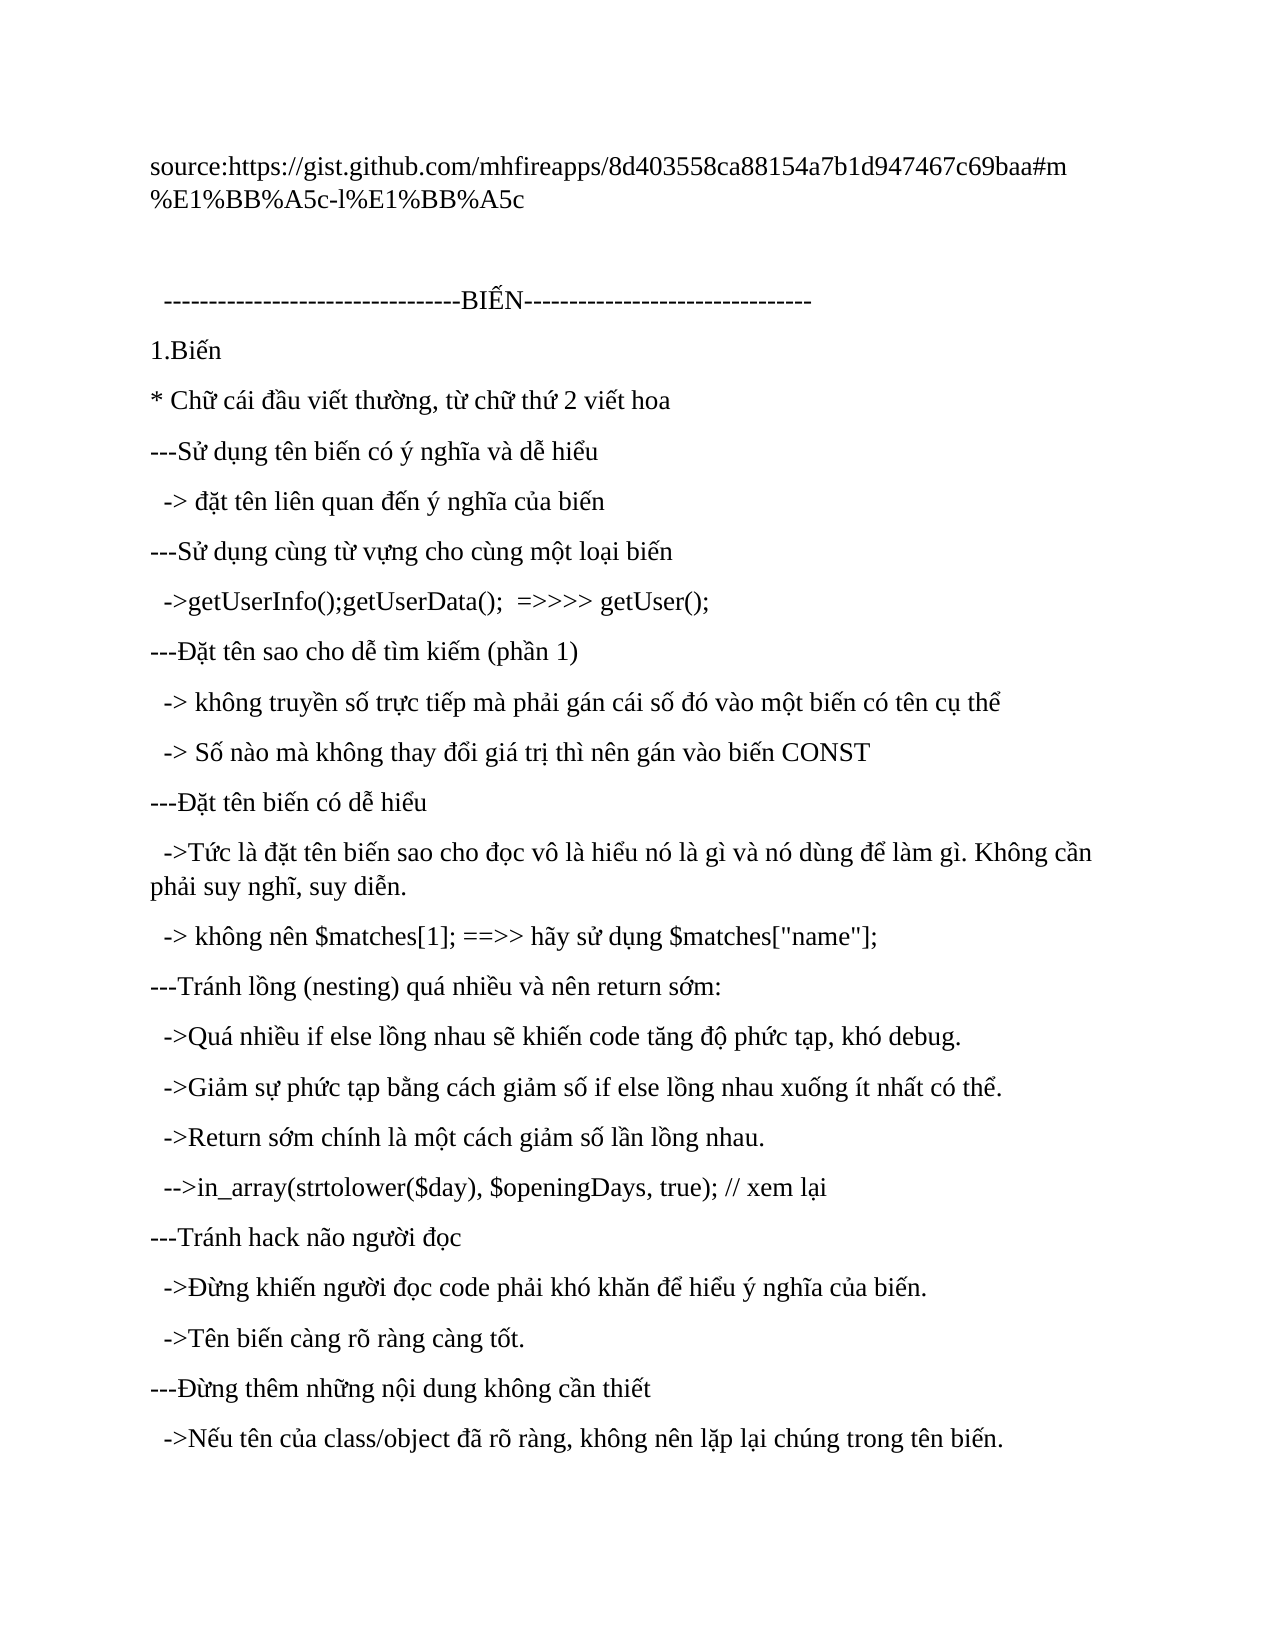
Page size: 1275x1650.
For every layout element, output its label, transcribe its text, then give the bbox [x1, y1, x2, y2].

text ->Đừng khiến người đọc code phải khó khăn để hiểu ý nghĩa của biến. [150, 1271, 1125, 1303]
text ->Tên biến càng rõ ràng càng tốt. [150, 1322, 1125, 1353]
text ---Sử dụng cùng từ vựng cho cùng một loại biến [150, 535, 1125, 566]
text ---Sử dụng tên biến có ý nghĩa và dễ hiểu [150, 434, 1125, 466]
text ->Quá nhiều if else lồng nhau sẽ khiến code tăng độ phức tạp, khó debug. [150, 1020, 1125, 1052]
text -> không nên $matches[1]; ==>> hãy sử dụng $matches["name"]; [150, 920, 1125, 951]
text -> Số nào mà không thay đổi giá trị thì nên gán vào biến CONST [150, 736, 1125, 767]
text ---Đặt tên sao cho dễ tìm kiếm (phần 1) [150, 635, 1125, 667]
text ---Tránh lồng (nesting) quá nhiều và nên return sớm: [150, 970, 1125, 1001]
text -> không truyền số trực tiếp mà phải gán cái số đó vào một biến có tên cụ thể [150, 686, 1125, 717]
text * Chữ cái đầu viết thường, từ chữ thứ 2 viết hoa [150, 384, 1125, 416]
text ->Giảm sự phức tạp bằng cách giảm số if else lồng nhau xuống ít nhất có thể. [150, 1071, 1125, 1102]
text ---Đặt tên biến có dễ hiểu [150, 786, 1125, 817]
text -> đặt tên liên quan đến ý nghĩa của biến [150, 485, 1125, 516]
text ---Đừng thêm những nội dung không cần thiết [150, 1372, 1125, 1403]
text -->in_array(strtolower($day), $openingDays, true); // xem lại [150, 1171, 1125, 1202]
text ---------------------------------BIẾN-------------------------------- [150, 284, 1125, 315]
text ---Tránh hack não người đọc [150, 1221, 1125, 1252]
text 1.Biến [150, 334, 1125, 365]
text ->getUserInfo();getUserData(); =>>>> getUser(); [150, 585, 1125, 616]
text source:https://gist.github.com/mhfireapps/8d403558ca88154a7b1d947467c69baa#m%E1%BB%A5c-l%E1%BB%A5c [150, 150, 1125, 215]
text ->Tức là đặt tên biến sao cho đọc vô là hiểu nó là gì và nó dùng để làm gì. Không cần phải suy nghĩ, suy diễn. [150, 836, 1125, 901]
text ->Return sớm chính là một cách giảm số lần lồng nhau. [150, 1121, 1125, 1152]
text ->Nếu tên của class/object đã rõ ràng, không nên lặp lại chúng trong tên biến. [150, 1422, 1125, 1453]
